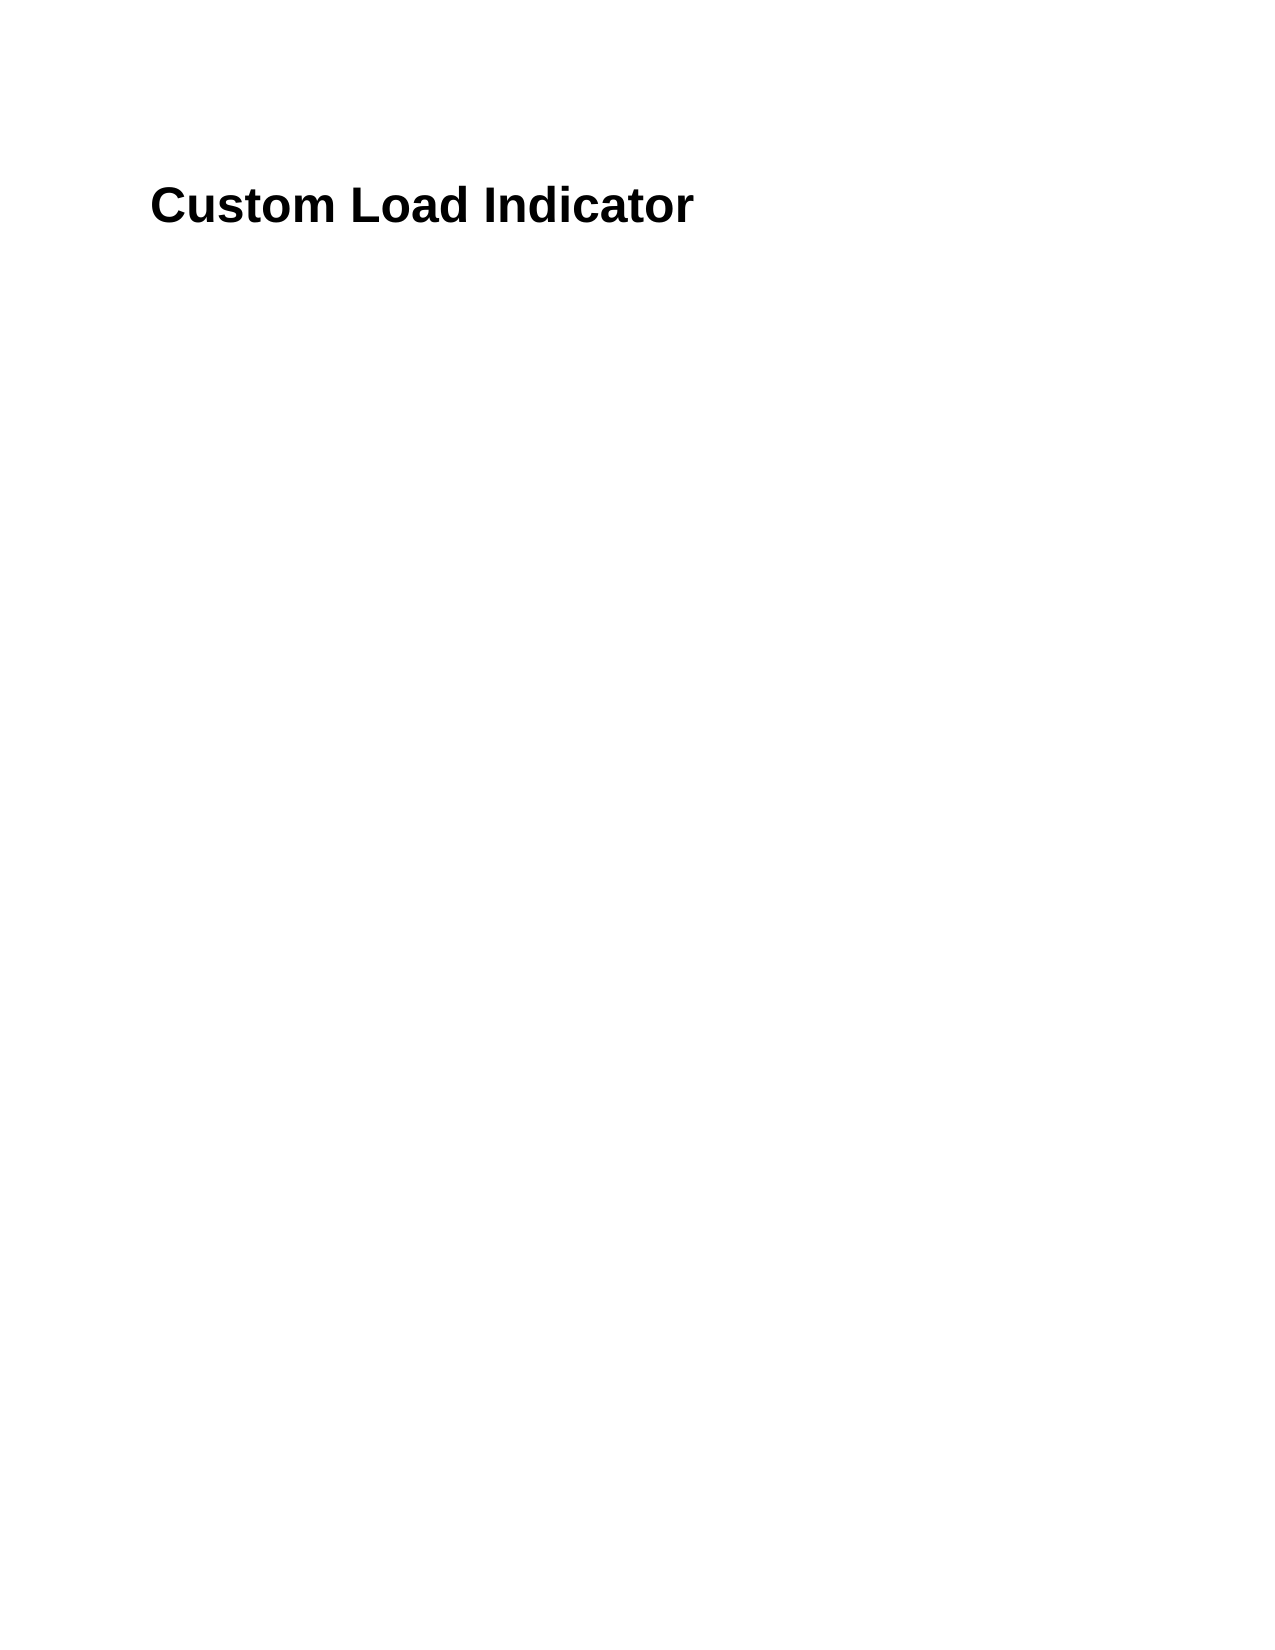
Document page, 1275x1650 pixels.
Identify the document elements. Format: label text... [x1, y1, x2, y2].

subtitle Custom Load Indicator [150, 175, 1125, 232]
